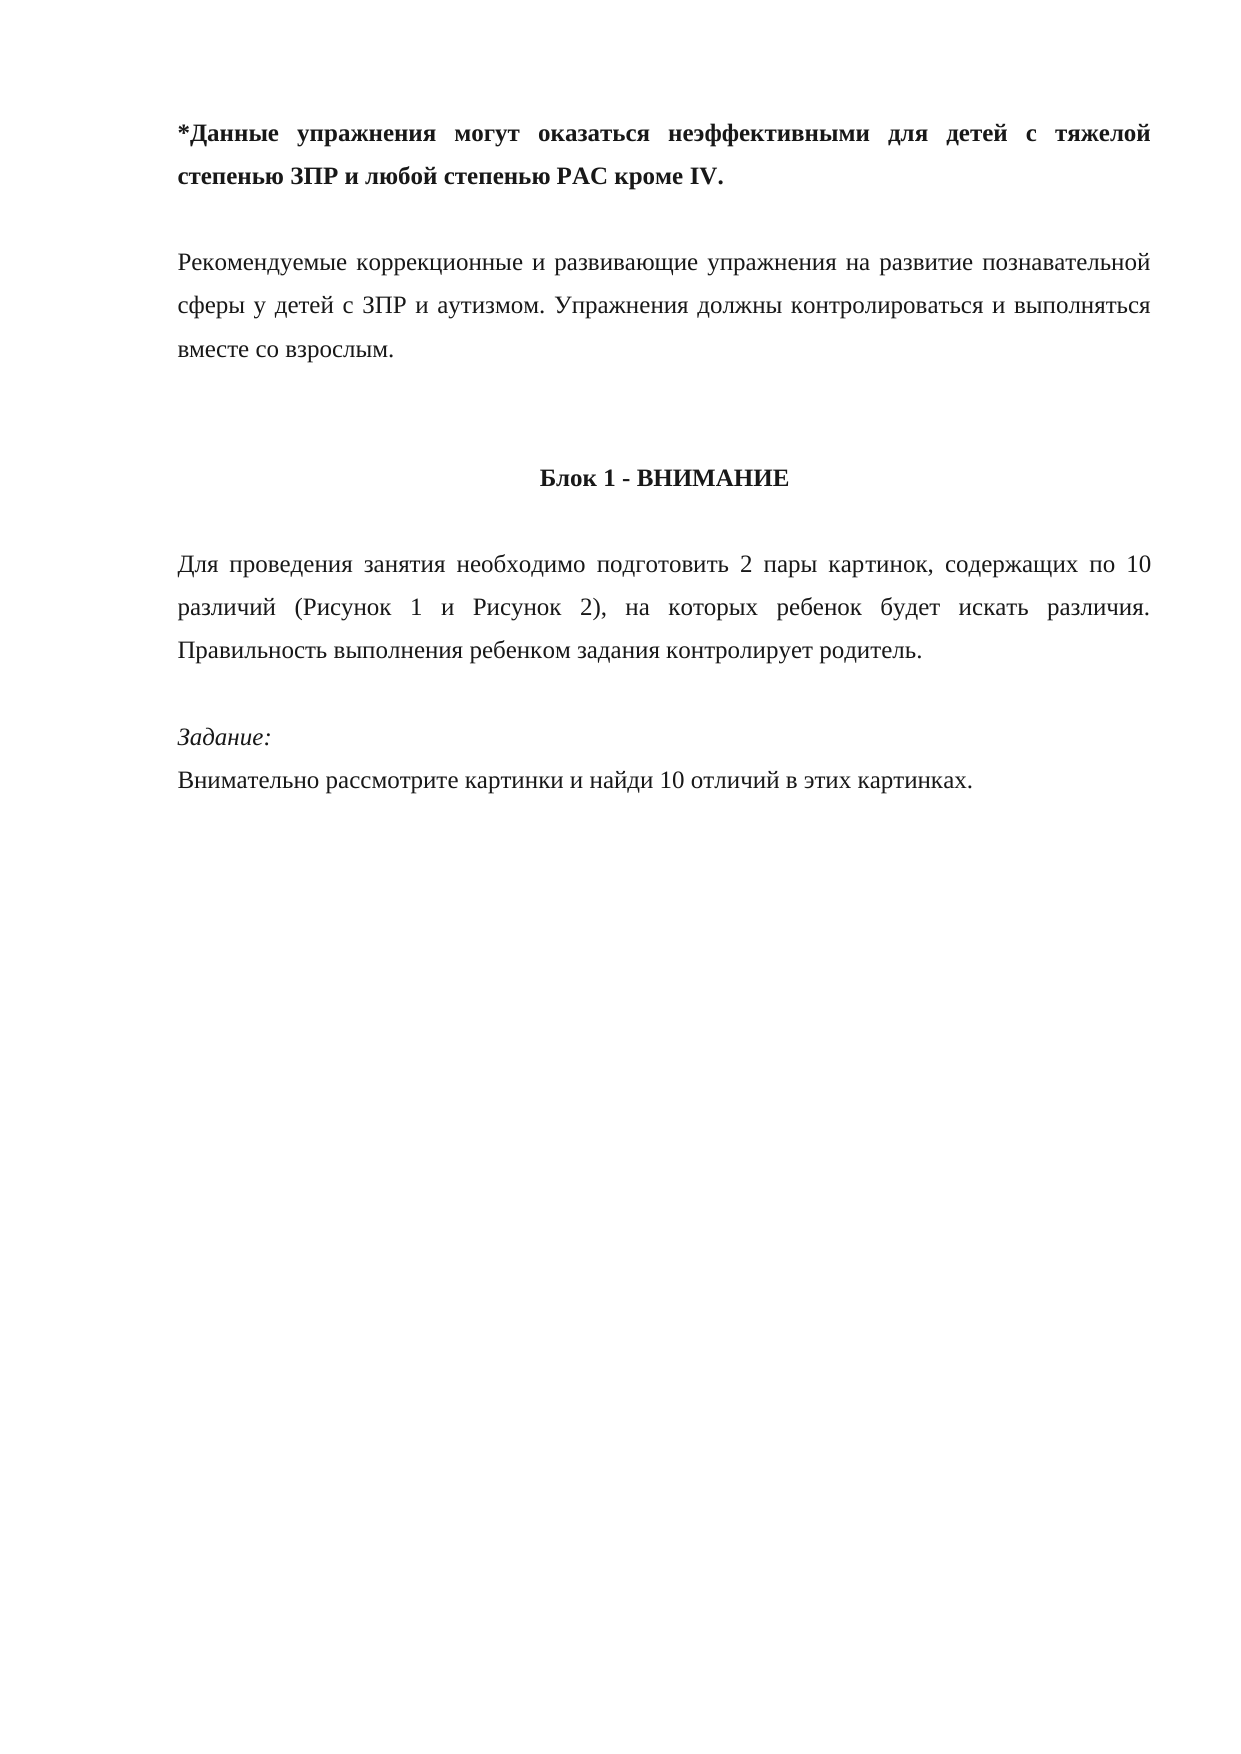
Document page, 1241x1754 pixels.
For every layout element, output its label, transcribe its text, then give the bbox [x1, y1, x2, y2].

text Для проведения занятия необходимо подготовить 2 пары картинок, содержащих по 10 различий (Рисунок 1 и Рисунок 2), на которых ребенок будет искать различия. Правильность выполнения ребенком задания контролирует родитель. [177, 549, 1152, 664]
text Блок 1 - ВНИМАНИЕ [177, 463, 1152, 492]
text Внимательно рассмотрите картинки и найди 10 отличий в этих картинках. [177, 765, 1152, 794]
text *Данные упражнения могут оказаться неэффективными для детей с тяжелой степенью ЗПР и любой степенью РАС кроме IV. [177, 118, 1152, 190]
text Рекомендуемые коррекционные и развивающие упражнения на развитие познавательной сферы у детей с ЗПР и аутизмом. Упражнения должны контролироваться и выполняться вместе со взрослым. [177, 247, 1152, 362]
text Задание: [177, 722, 1152, 751]
